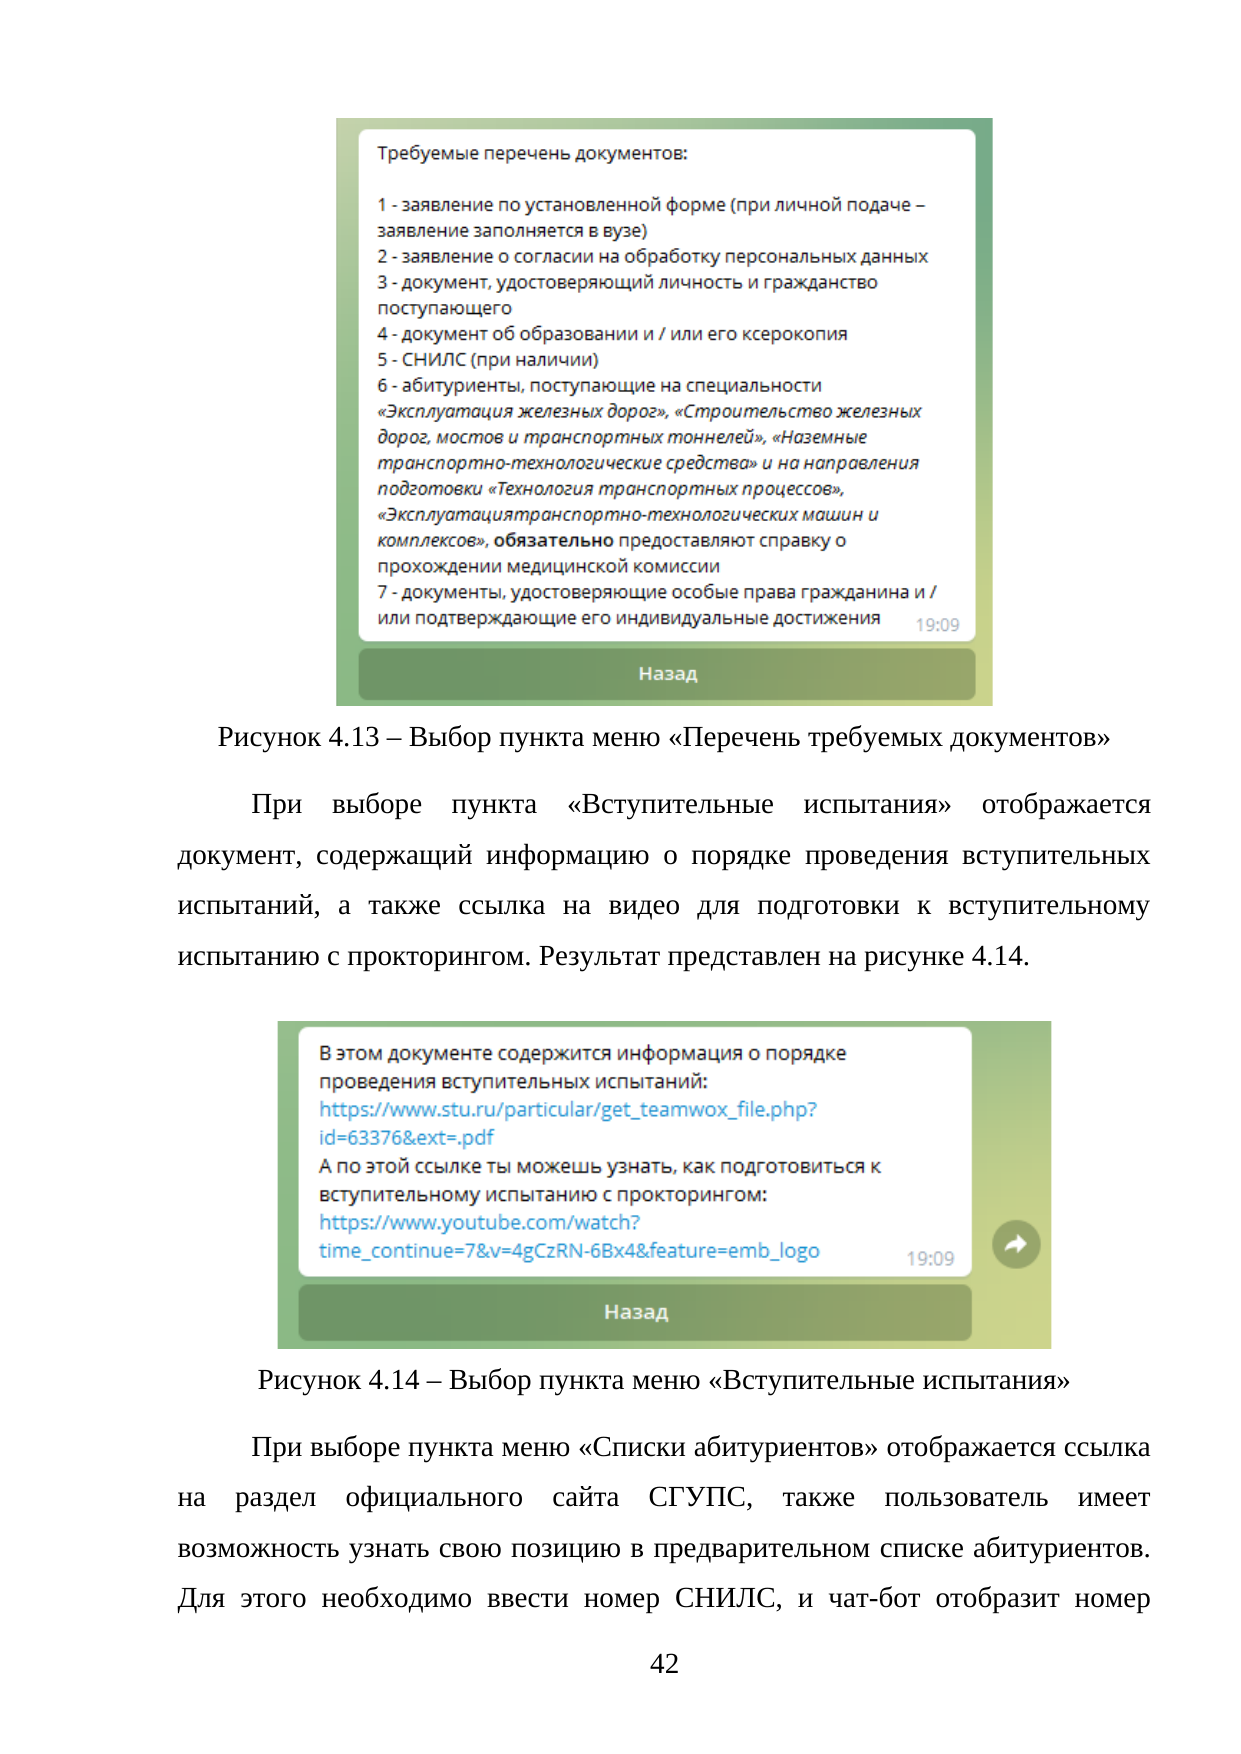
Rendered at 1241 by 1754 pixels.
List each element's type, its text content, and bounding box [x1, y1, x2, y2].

picture [277, 1021, 1052, 1349]
text Рисунок 4.13 – Выбор пункта меню «Перечень требуемых документов» [177, 719, 1152, 753]
text При выборе пункта «Вступительные испытания» отображается документ, содержащий информацию о порядке проведения вступительных испытаний, а также ссылка на видео для подготовки к вступительному испытанию с прокторингом. Результат представлен на рисунке 4.14. [177, 787, 1152, 971]
picture [336, 118, 993, 706]
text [177, 1429, 1152, 1614]
text Рисунок 4.14 – Выбор пункта меню «Вступительные испытания» [177, 1362, 1152, 1396]
